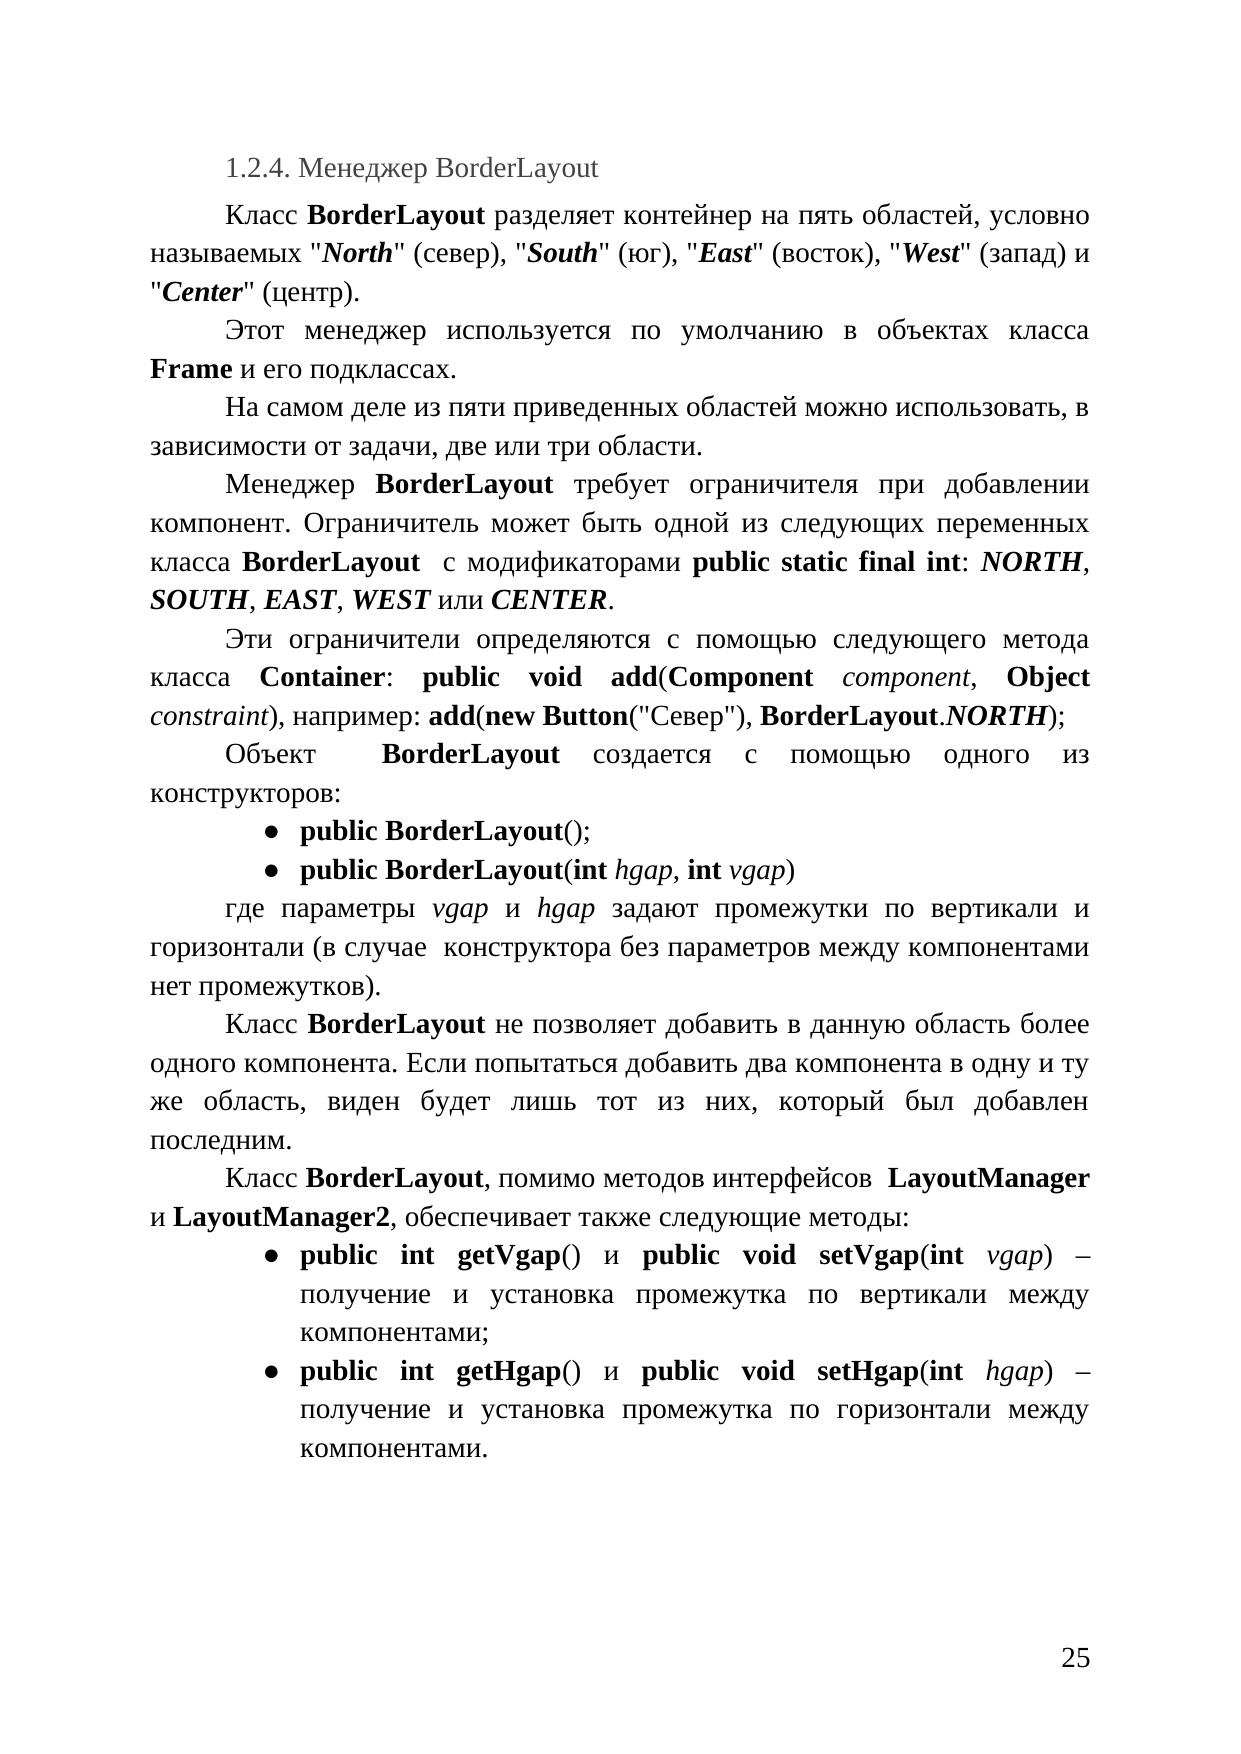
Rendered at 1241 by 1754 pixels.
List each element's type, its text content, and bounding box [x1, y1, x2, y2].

text Класс BorderLayout не позволяет добавить в данную область более одного компонента. Если попытаться добавить два компонента в одну и ту же область, виден будет лишь тот из них, который был добавлен последним. [150, 1006, 1090, 1155]
text Класс BorderLayout, помимо методов интерфейсов LayoutManager и LayoutManager2, обеспечивает также следующие методы: [150, 1160, 1090, 1232]
text Менеджер BorderLayout требует ограничителя при добавлении компонент. Ограничитель может быть одной из следующих переменных класса BorderLayout с модификаторами public static final int: NORTH, SOUTH, EAST, WEST или CENTER. [150, 467, 1090, 616]
text Этот менеджер используется по умолчанию в объектах класса Frame и его подклассах. [150, 312, 1090, 384]
list public int getHgap() и public void setHgap(int hgap) – получение и установка промежутка по горизонтали между компонентами. [262, 1353, 1090, 1464]
text где параметры vgap и hgap задают промежутки по вертикали и горизонтали (в случае конструктора без параметров между компонентами нет промежутков). [150, 891, 1090, 1001]
list public BorderLayout(); [262, 813, 1090, 847]
list public int getVgap() и public void setVgap(int vgap) – получение и установка промежутка по вертикали между компонентами; [262, 1237, 1090, 1348]
text Класс BorderLayout разделяет контейнер на пять областей, условно называемых "North" (север), "South" (юг), "East" (восток), "West" (запад) и "Center" (центр). [150, 197, 1090, 307]
text Объект BorderLayout создается с помощью одного из конструкторов: [150, 736, 1090, 808]
text На самом деле из пяти приведенных областей можно использовать, в зависимости от задачи, две или три области. [150, 389, 1090, 462]
subtitle 1.2.4. Менеджер BorderLayout [150, 150, 1090, 183]
list public BorderLayout(int hgap, int vgap) [262, 852, 1090, 886]
text Эти ограничители определяются с помощью следующего метода класса Container: public void add(Component component, Object constraint), например: add(new Button("Север"), BorderLayout.NORTH); [150, 621, 1090, 731]
